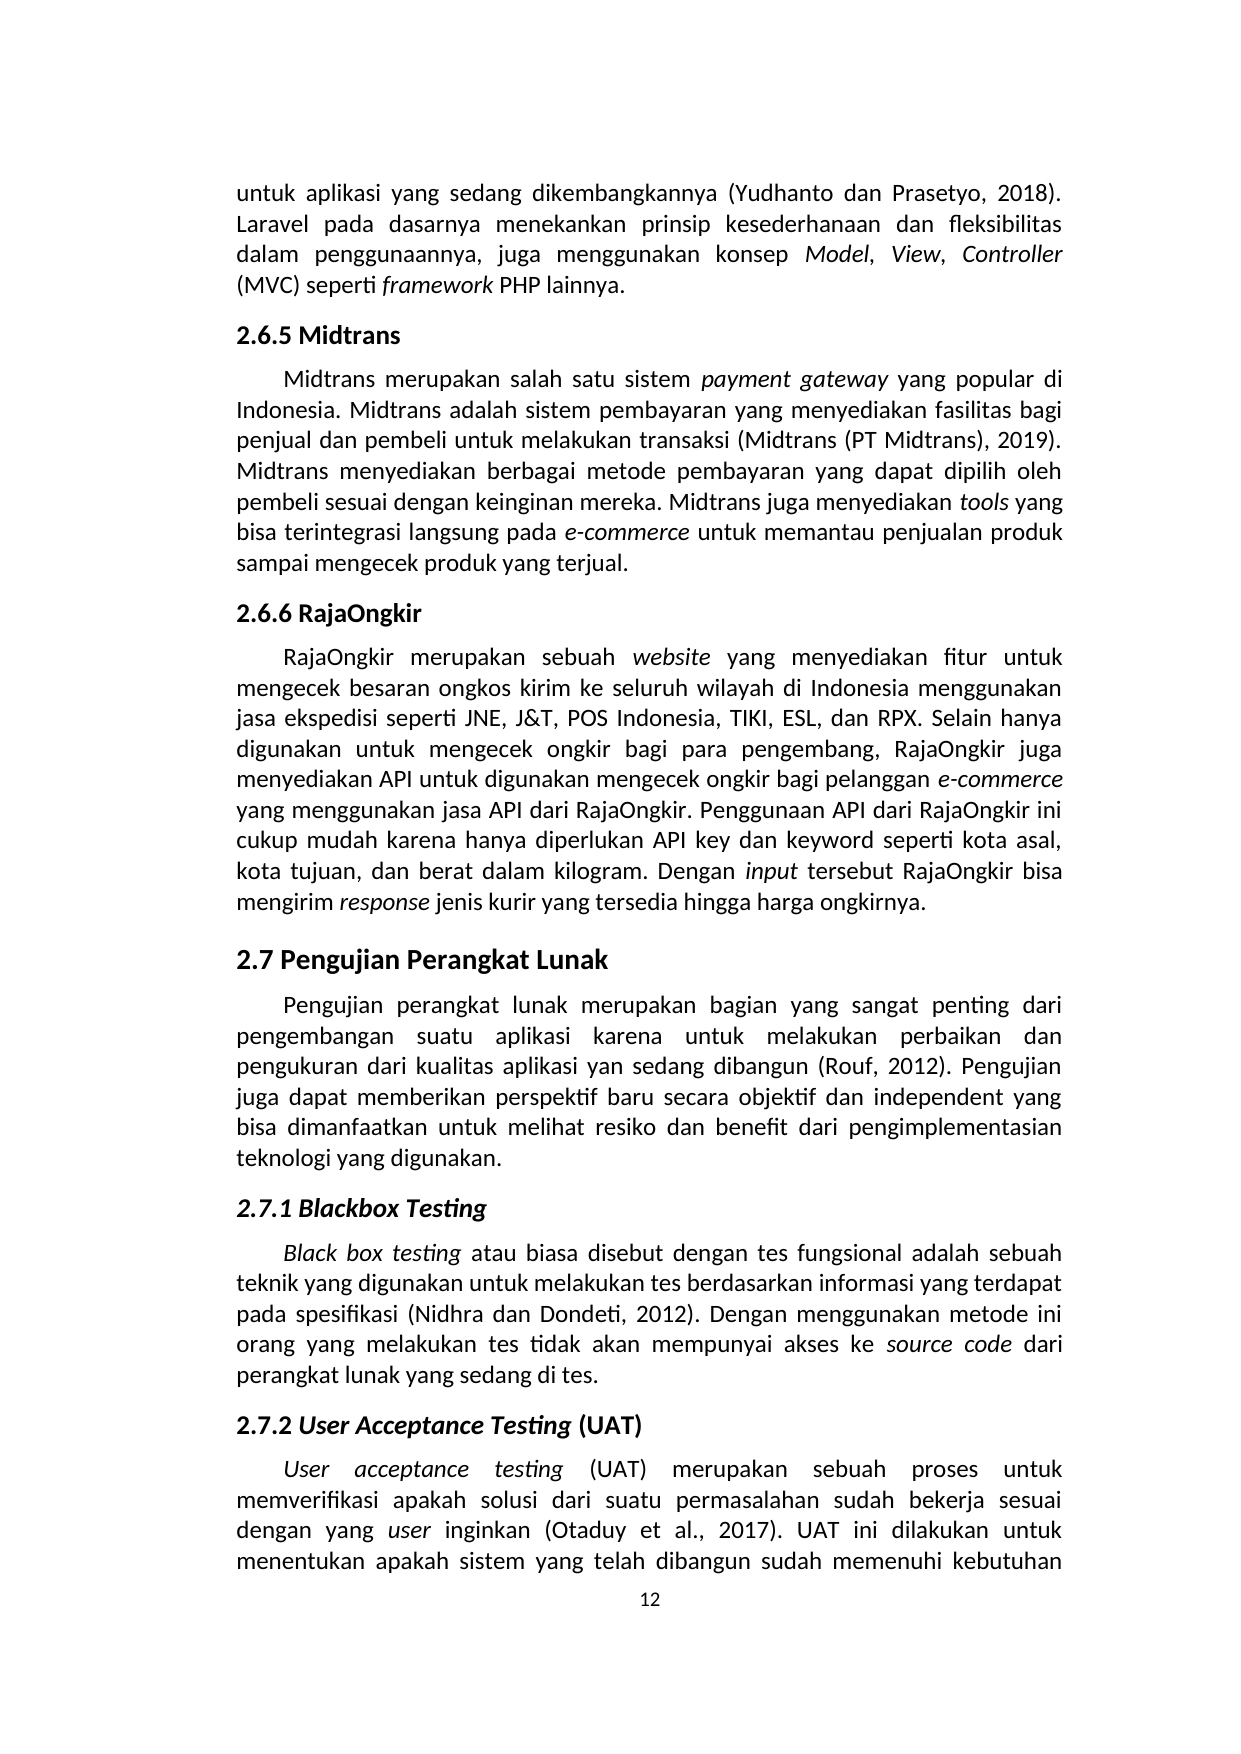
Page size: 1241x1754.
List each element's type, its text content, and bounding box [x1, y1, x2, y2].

subtitle Blackbox Testing [236, 1191, 1063, 1224]
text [236, 177, 1063, 299]
subtitle RajaOngkir [236, 596, 1063, 629]
text Midtrans merupakan salah satu sistem payment gateway yang popular di Indonesia. Midtrans adalah sistem pembayaran yang menyediakan fasilitas bagi penjual dan pembeli untuk melakukan transaksi (Midtrans (PT Midtrans), 2019). Midtrans menyediakan berbagai metode pembayaran yang dapat dipilih oleh pembeli sesuai dengan keinginan mereka. Midtrans juga menyediakan tools yang bisa terintegrasi langsung pada e-commerce untuk memantau penjualan produk sampai mengecek produk yang terjual. [236, 363, 1063, 577]
subtitle User Acceptance Testing (UAT) [236, 1408, 1063, 1441]
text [236, 1453, 1063, 1576]
text Pengujian perangkat lunak merupakan bagian yang sangat penting dari pengembangan suatu aplikasi karena untuk melakukan perbaikan dan pengukuran dari kualitas aplikasi yan sedang dibangun (Rouf, 2012). Pengujian juga dapat memberikan perspektif baru secara objektif dan independent yang bisa dimanfaatkan untuk melihat resiko dan benefit dari pengimplementasian teknologi yang digunakan. [236, 989, 1063, 1172]
subtitle Pengujian Perangkat Lunak [236, 941, 1063, 977]
text Black box testing atau biasa disebut dengan tes fungsional adalah sebuah teknik yang digunakan untuk melakukan tes berdasarkan informasi yang terdapat pada spesifikasi (Nidhra dan Dondeti, 2012). Dengan menggunakan metode ini orang yang melakukan tes tidak akan mempunyai akses ke source code dari perangkat lunak yang sedang di tes. [236, 1237, 1063, 1389]
text RajaOngkir merupakan sebuah website yang menyediakan fitur untuk mengecek besaran ongkos kirim ke seluruh wilayah di Indonesia menggunakan jasa ekspedisi seperti JNE, J&T, POS Indonesia, TIKI, ESL, dan RPX. Selain hanya digunakan untuk mengecek ongkir bagi para pengembang, RajaOngkir juga menyediakan API untuk digunakan mengecek ongkir bagi pelanggan e-commerce yang menggunakan jasa API dari RajaOngkir. Penggunaan API dari RajaOngkir ini cukup mudah karena hanya diperlukan API key dan keyword seperti kota asal, kota tujuan, dan berat dalam kilogram. Dengan input tersebut RajaOngkir bisa mengirim response jenis kurir yang tersedia hingga harga ongkirnya. [236, 641, 1063, 916]
subtitle Midtrans [236, 318, 1063, 351]
